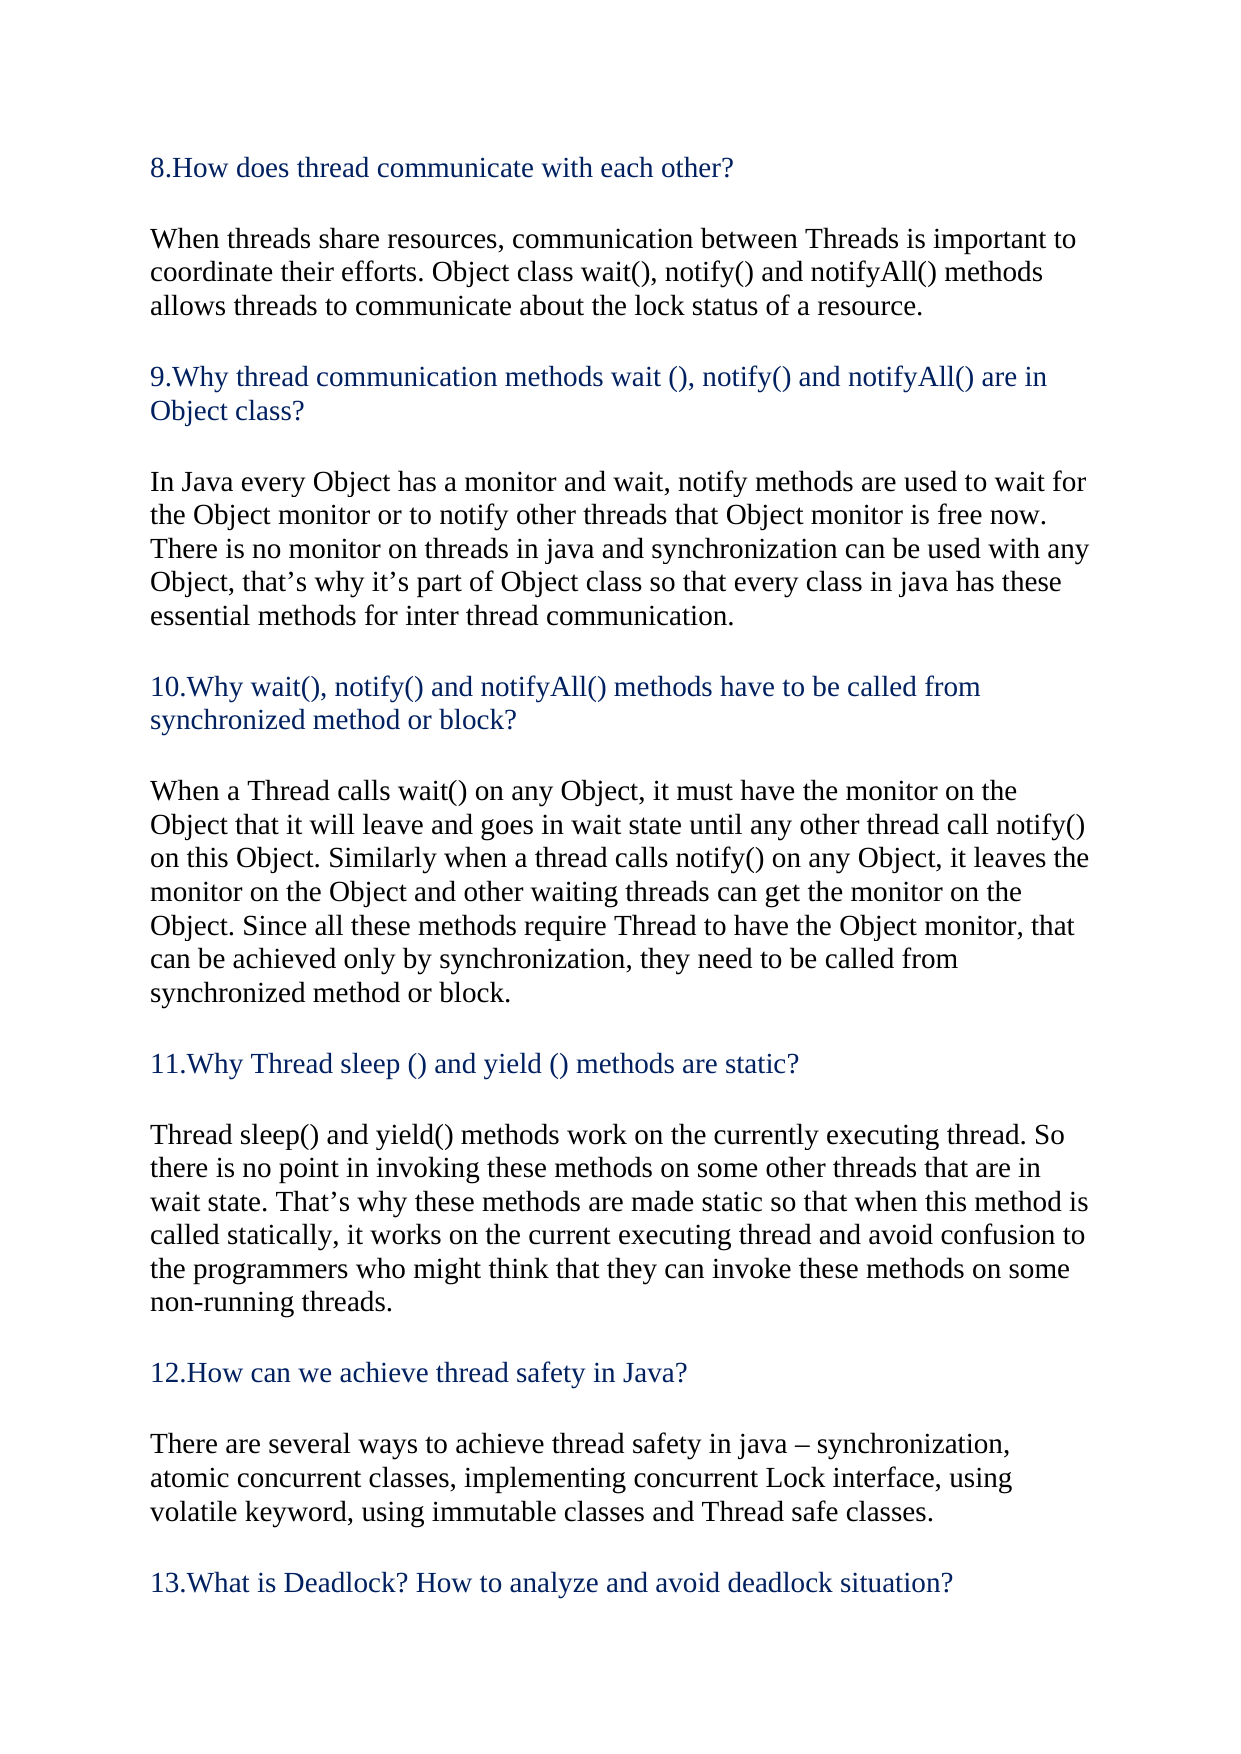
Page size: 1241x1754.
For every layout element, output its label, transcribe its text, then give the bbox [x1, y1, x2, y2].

text In Java every Object has a monitor and wait, notify methods are used to wait for the Object monitor or to notify other threads that Object monitor is free now. There is no monitor on threads in java and synchronization can be used with any Object, that’s why it’s part of Object class so that every class in java has these essential methods for inter thread communication. [735, 564, 1090, 631]
text 13.What is Deadlock? How to analyze and avoid deadlock situation? [150, 1565, 1090, 1598]
text 11.Why Thread sleep () and yield () methods are static? [150, 1046, 1090, 1079]
text Thread sleep() and yield() methods work on the currently executing thread. So there is no point in invoking these methods on some other threads that are in wait state. That’s why these methods are made static so that when this method is called statically, it works on the current executing thread and avoid confusion to the programmers who might think that they can invoke these methods on some non-running threads. [150, 1117, 1090, 1318]
text 8.How does thread communicate with each other? [150, 150, 1090, 183]
text When a Thread calls wait() on any Object, it must have the monitor on the Object that it will leave and goes in wait state until any other thread call notify() on this Object. Similarly when a thread calls notify() on any Object, it leaves the monitor on the Object and other waiting threads can get the monitor on the Object. Since all these methods require Thread to have the Object monitor, that can be achieved only by synchronization, they need to be called from synchronized method or block. [150, 773, 1090, 841]
text 12.How can we achieve thread safety in Java? [150, 1356, 1090, 1389]
text When a Thread calls wait() on any Object, it must have the monitor on the Object that it will leave and goes in wait state until any other thread call notify() on this Object. Similarly when a thread calls notify() on any Object, it leaves the monitor on the Object and other waiting threads can get the monitor on the Object. Since all these methods require Thread to have the Object monitor, that can be achieved only by synchronization, they need to be called from synchronized method or block. [511, 874, 1090, 1008]
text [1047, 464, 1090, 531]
text 10.Why wait(), notify() and notifyAll() methods have to be called from synchronized method or block? [150, 669, 1090, 736]
text There are several ways to achieve thread safety in java – synchronization, atomic concurrent classes, implementing concurrent Lock interface, using volatile keyword, using immutable classes and Thread safe classes. [934, 1427, 1090, 1527]
text When threads share resources, communication between Threads is important to coordinate their efforts. Object class wait(), notify() and notifyAll() methods allows threads to communicate about the lock status of a resource. [150, 221, 1090, 322]
text 9.Why thread communication methods wait (), notify() and notifyAll() are in Object class? [150, 359, 1090, 426]
